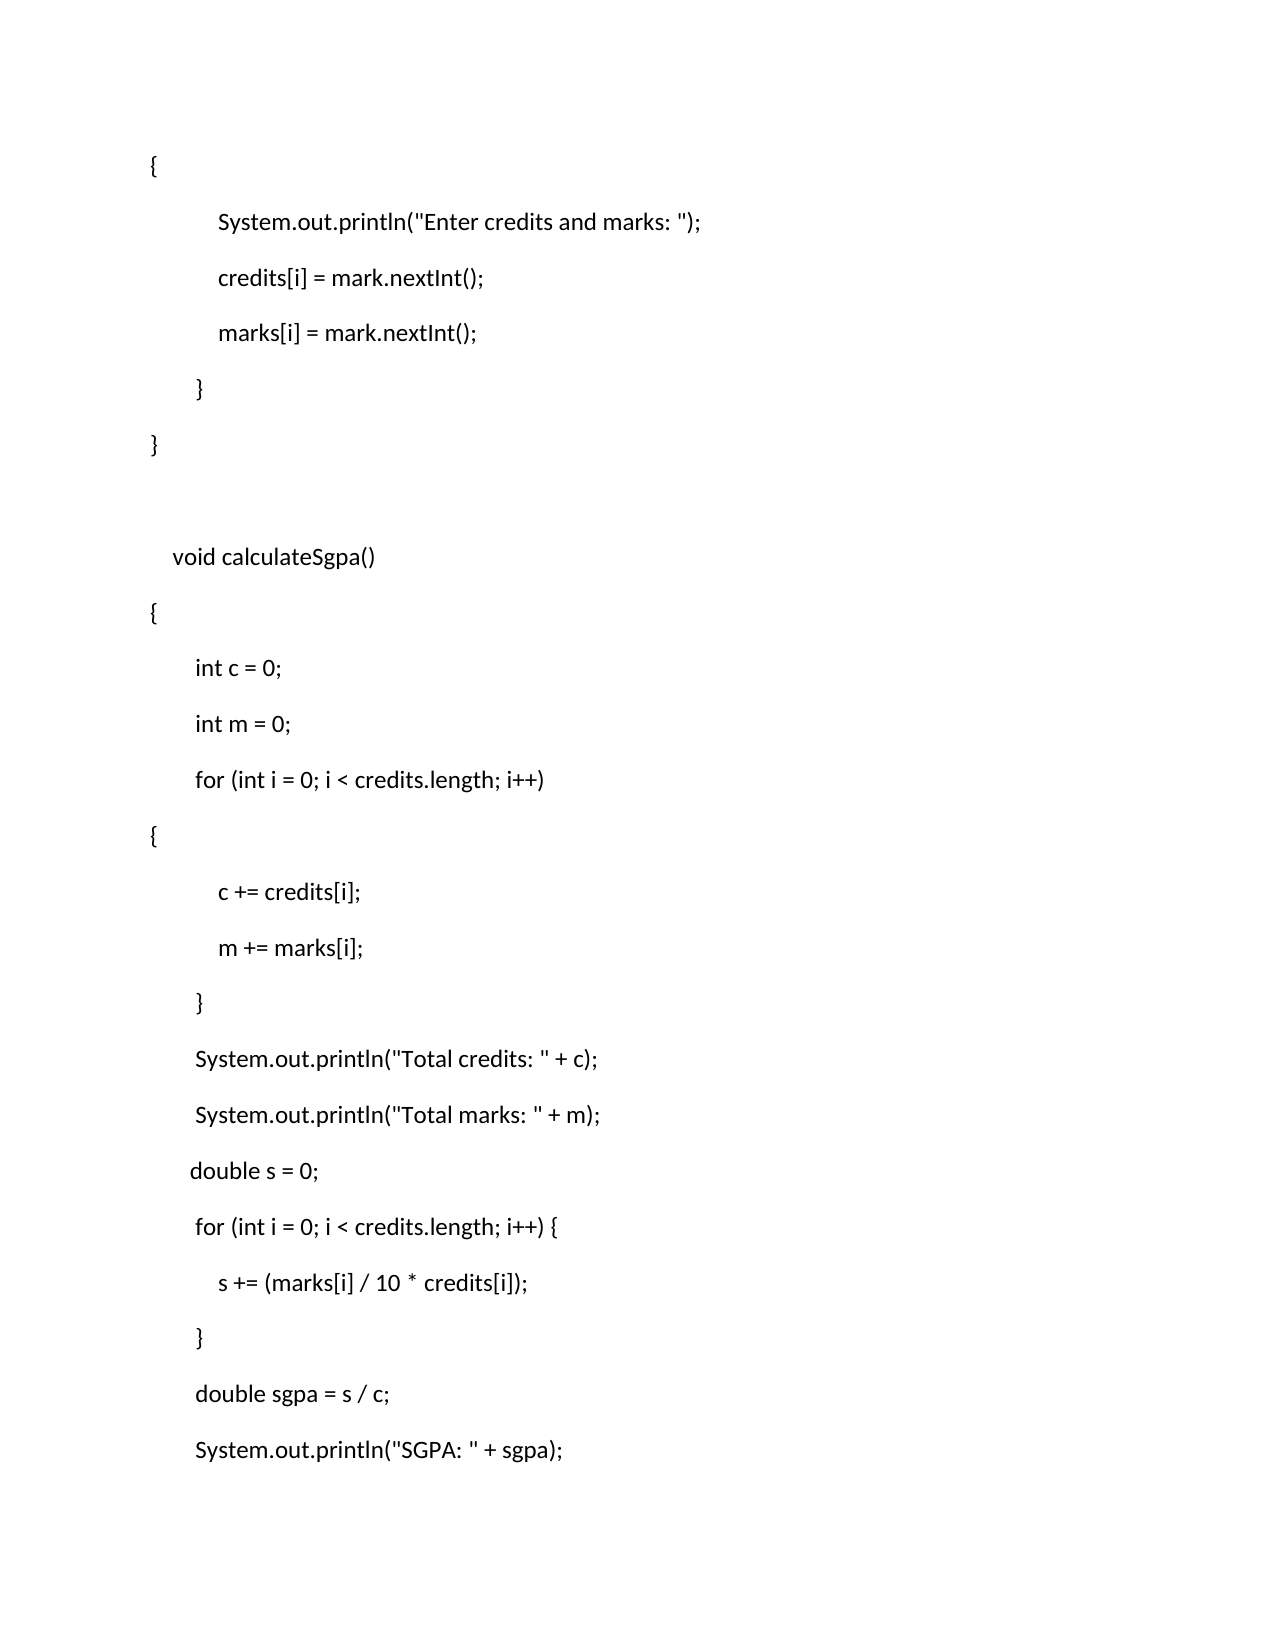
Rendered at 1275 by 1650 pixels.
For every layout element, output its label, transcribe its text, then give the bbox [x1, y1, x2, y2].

text credits[i] = mark.nextInt(); [150, 262, 1125, 292]
text { [150, 150, 1125, 181]
text } [150, 373, 1125, 404]
text { [150, 597, 1125, 627]
text double s = 0; [150, 1155, 1125, 1186]
text System.out.println("SGPA: " + sgpa); [150, 1434, 1125, 1465]
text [150, 1211, 1125, 1241]
text marks[i] = mark.nextInt(); [150, 317, 1125, 348]
text } [150, 987, 1125, 1018]
text void calculateSgpa() [150, 541, 1125, 571]
text c += credits[i]; [150, 876, 1125, 906]
text int m = 0; [150, 708, 1125, 739]
text System.out.println("Total credits: " + c); [150, 1043, 1125, 1074]
text } [150, 429, 1125, 460]
text m += marks[i]; [150, 932, 1125, 962]
text System.out.println("Enter credits and marks: "); [150, 206, 1125, 236]
text s += (marks[i] / 10 * credits[i]); [150, 1267, 1125, 1297]
text double sgpa = s / c; [150, 1378, 1125, 1409]
text int c = 0; [150, 652, 1125, 683]
text { [150, 820, 1125, 851]
text for (int i = 0; i < credits.length; i++) [150, 764, 1125, 795]
text System.out.println("Total marks: " + m); [150, 1099, 1125, 1130]
text } [150, 1322, 1125, 1353]
